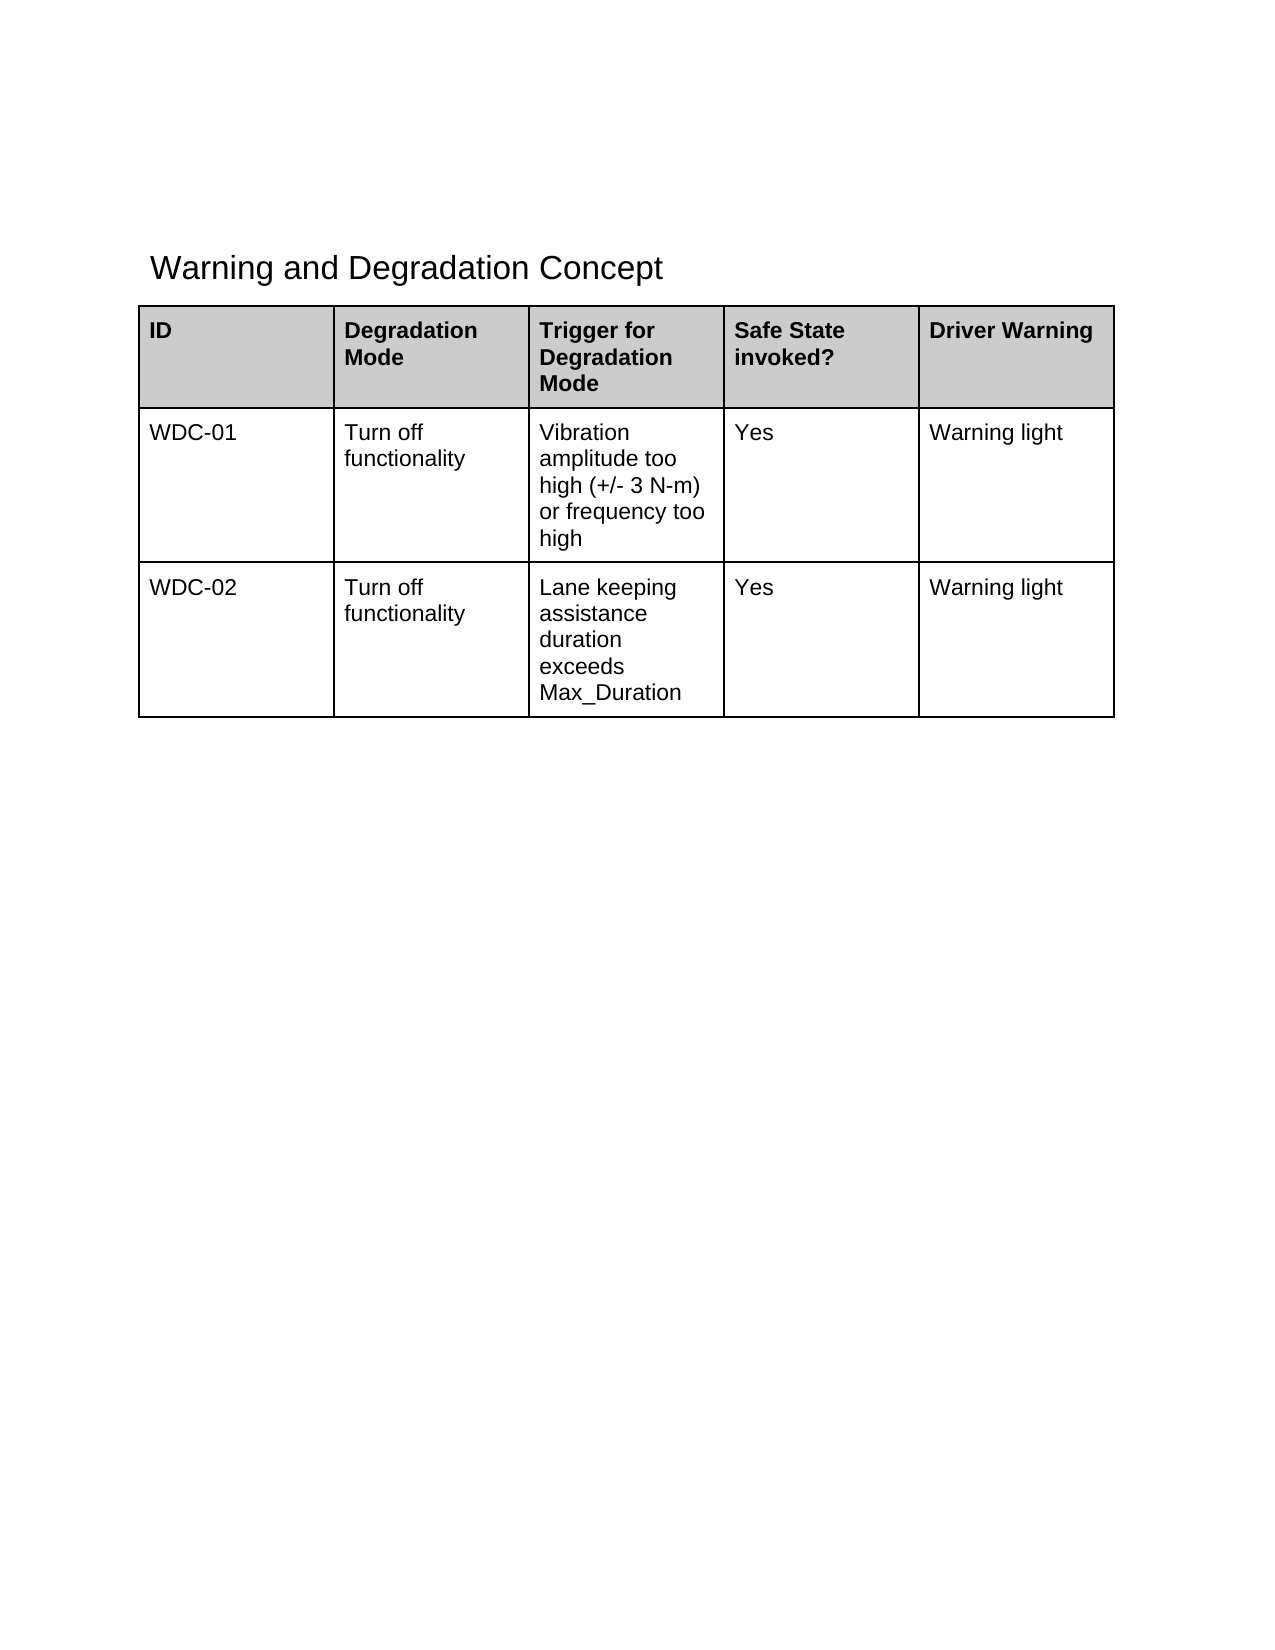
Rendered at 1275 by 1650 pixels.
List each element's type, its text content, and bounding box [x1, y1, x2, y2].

table_cell Turn off functionality [335, 409, 528, 561]
table_cell WDC-02 [140, 563, 333, 716]
subtitle Warning and Degradation Concept [150, 248, 1125, 286]
table_cell Yes [725, 409, 918, 561]
table_cell Turn off functionality [335, 563, 528, 716]
table_header Degradation Mode [335, 307, 528, 407]
table_header ID [140, 307, 333, 407]
table_cell WDC-01 [140, 409, 333, 561]
table_cell Lane keeping assistance duration exceeds Max_Duration [530, 563, 723, 716]
table_cell Yes [725, 563, 918, 716]
table_cell Vibration amplitude too high (+/- 3 N-m) or frequency too high [530, 409, 723, 561]
table_header Safe State invoked? [725, 307, 918, 407]
table_cell Warning light [920, 409, 1113, 561]
table_cell Warning light [920, 563, 1113, 716]
table_header Trigger for Degradation Mode [530, 307, 723, 407]
table_header Driver Warning [920, 307, 1113, 407]
